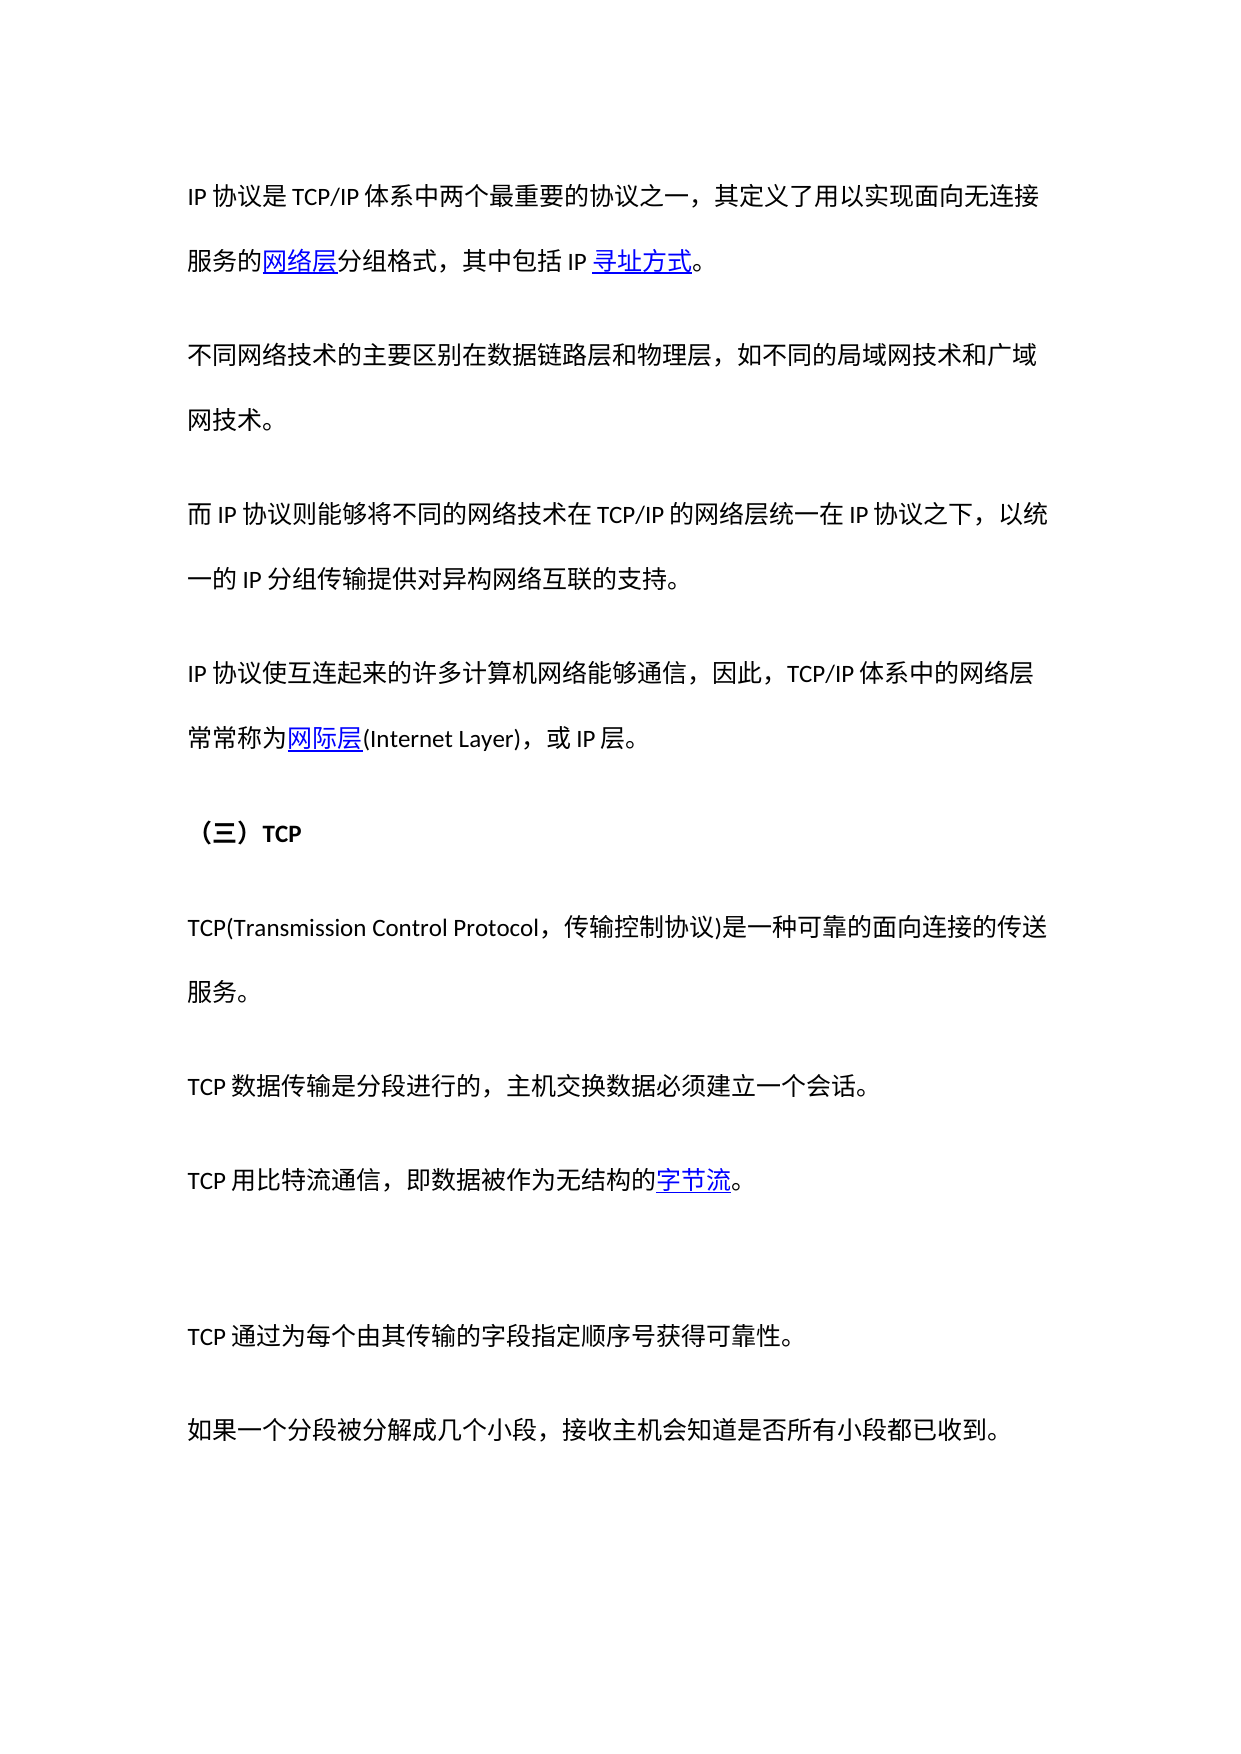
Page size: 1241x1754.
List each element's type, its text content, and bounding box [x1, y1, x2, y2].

text TCP数据传输是分段进行的，主机交换数据必须建立一个会话。 [187, 1052, 1053, 1117]
text 而IP协议则能够将不同的网络技术在TCP/IP的网络层统一在IP协议之下，以统一的IP分组传输提供对异构网络互联的支持。 [187, 480, 1053, 610]
text 如果一个分段被分解成几个小段，接收主机会知道是否所有小段都已收到。 [187, 1396, 1053, 1461]
text （三）TCP [187, 799, 1053, 864]
text IP协议是TCP/IP体系中两个最重要的协议之一，其定义了用以实现面向无连接服务的网络层分组格式，其中包括IP寻址方式。 [187, 162, 1053, 292]
text 不同网络技术的主要区别在数据链路层和物理层，如不同的局域网技术和广域网技术。 [187, 321, 1053, 451]
text TCP(Transmission Control Protocol，传输控制协议)是一种可靠的面向连接的传送服务。 [187, 893, 1053, 1023]
text TCP用比特流通信，即数据被作为无结构的字节流。 [187, 1146, 1053, 1211]
text IP协议使互连起来的许多计算机网络能够通信，因此，TCP/IP体系中的网络层常常称为网际层(Internet Layer)，或IP层。 [187, 639, 1053, 769]
text TCP通过为每个由其传输的字段指定顺序号获得可靠性。 [187, 1302, 1053, 1367]
